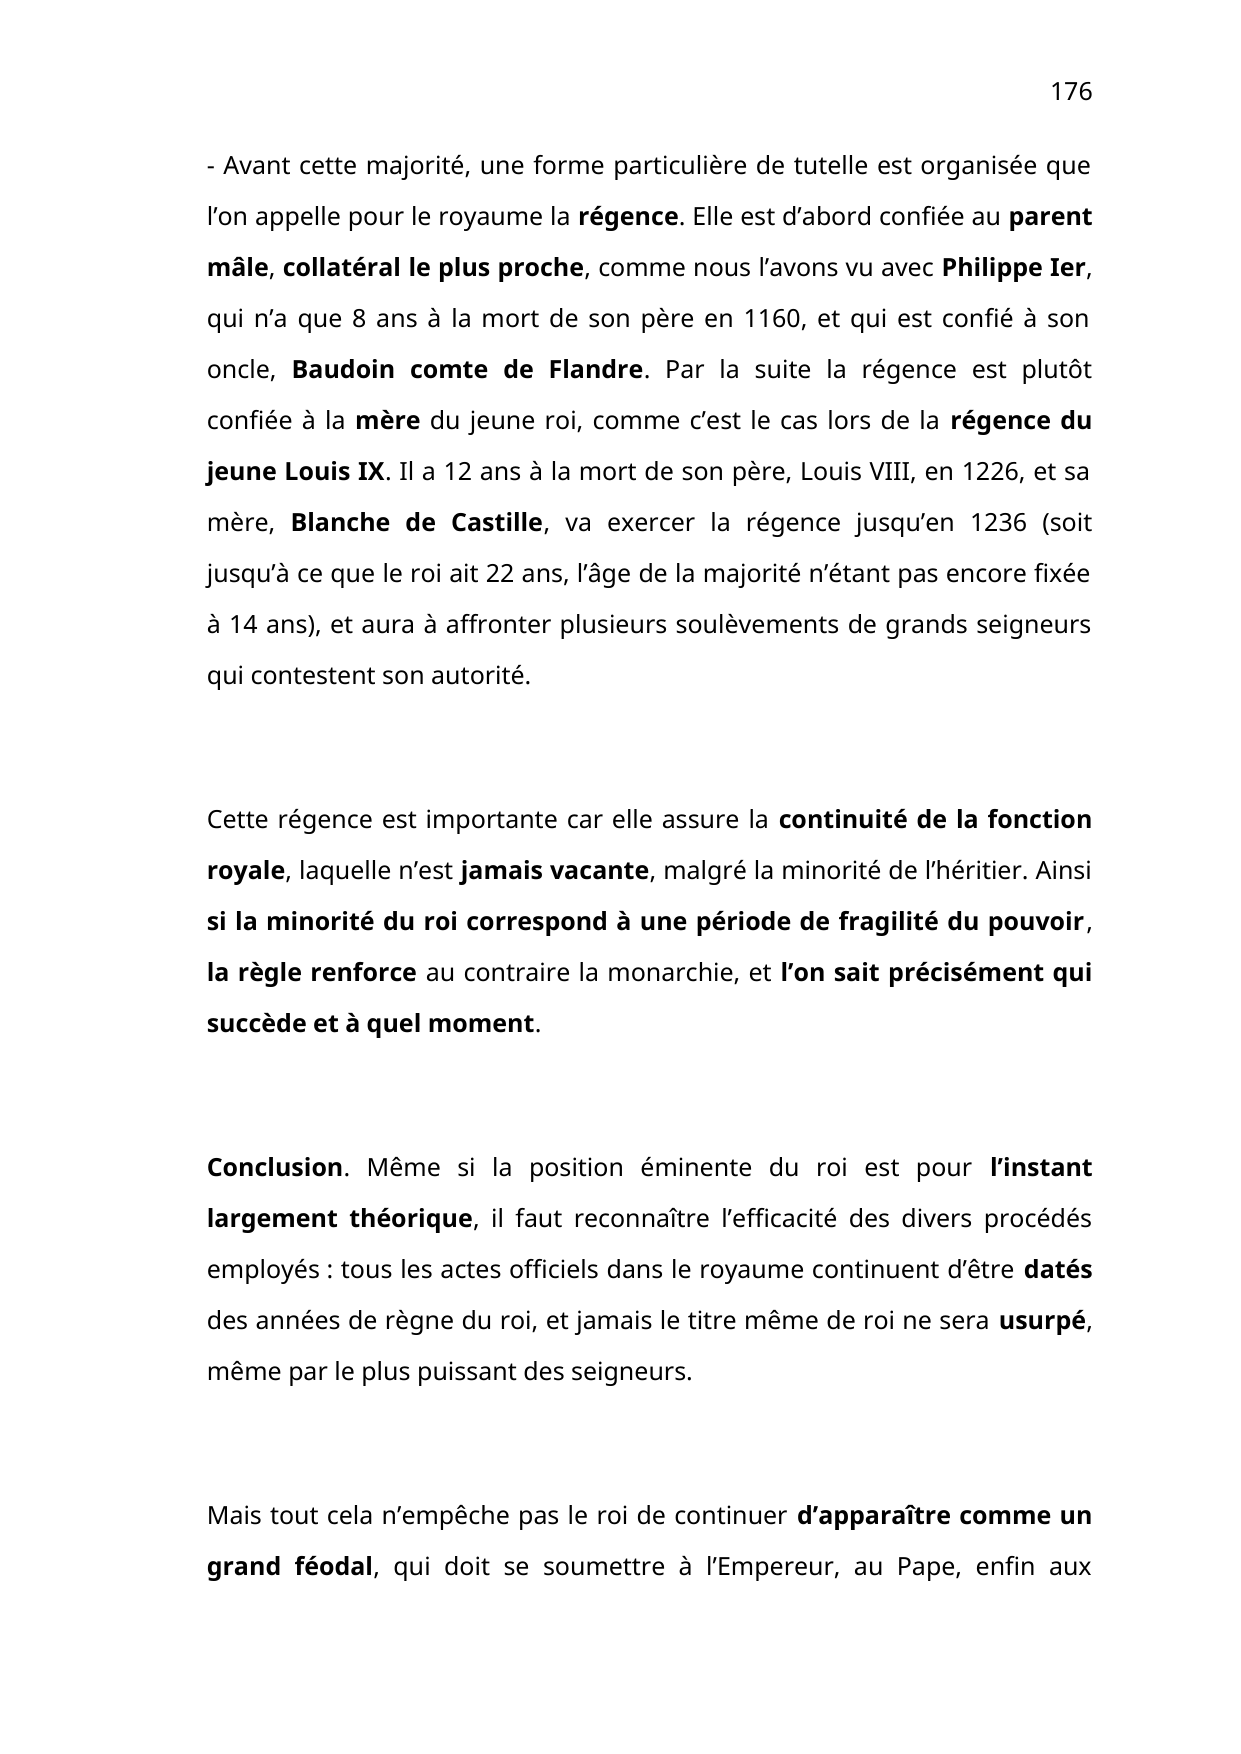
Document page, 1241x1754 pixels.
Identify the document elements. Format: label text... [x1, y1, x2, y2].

text Cette régence est importante car elle assure la continuité de la fonction royale, laquelle n’est jamais vacante, malgré la minorité de l’héritier. Ainsi si la minorité du roi correspond à une période de fragilité du pouvoir, la règle renforce au contraire la monarchie, et l’on sait précisément qui succède et à quel moment. [207, 802, 1093, 1040]
text Conclusion. Même si la position éminente du roi est pour l’instant largement théorique, il faut reconnaître l’efficacité des divers procédés employés : tous les actes officiels dans le royaume continuent d’être datés des années de règne du roi, et jamais le titre même de roi ne sera usurpé, même par le plus puissant des seigneurs. [207, 1150, 1093, 1388]
text - Avant cette majorité, une forme particulière de tutelle est organisée que l’on appelle pour le royaume la régence. Elle est d’abord confiée au parent mâle, collatéral le plus proche, comme nous l’avons vu avec Philippe Ier, qui n’a que 8 ans à la mort de son père en 1160, et qui est confié à son oncle, Baudoin comte de Flandre. Par la suite la régence est plutôt confiée à la mère du jeune roi, comme c’est le cas lors de la régence du jeune Louis IX. Il a 12 ans à la mort de son père, Louis VIII, en 1226, et sa mère, Blanche de Castille, va exercer la régence jusqu’en 1236 (soit jusqu’à ce que le roi ait 22 ans, l’âge de la majorité n’étant pas encore fixée à 14 ans), et aura à affronter plusieurs soulèvements de grands seigneurs qui contestent son autorité. [207, 148, 1093, 692]
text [207, 1498, 1093, 1583]
